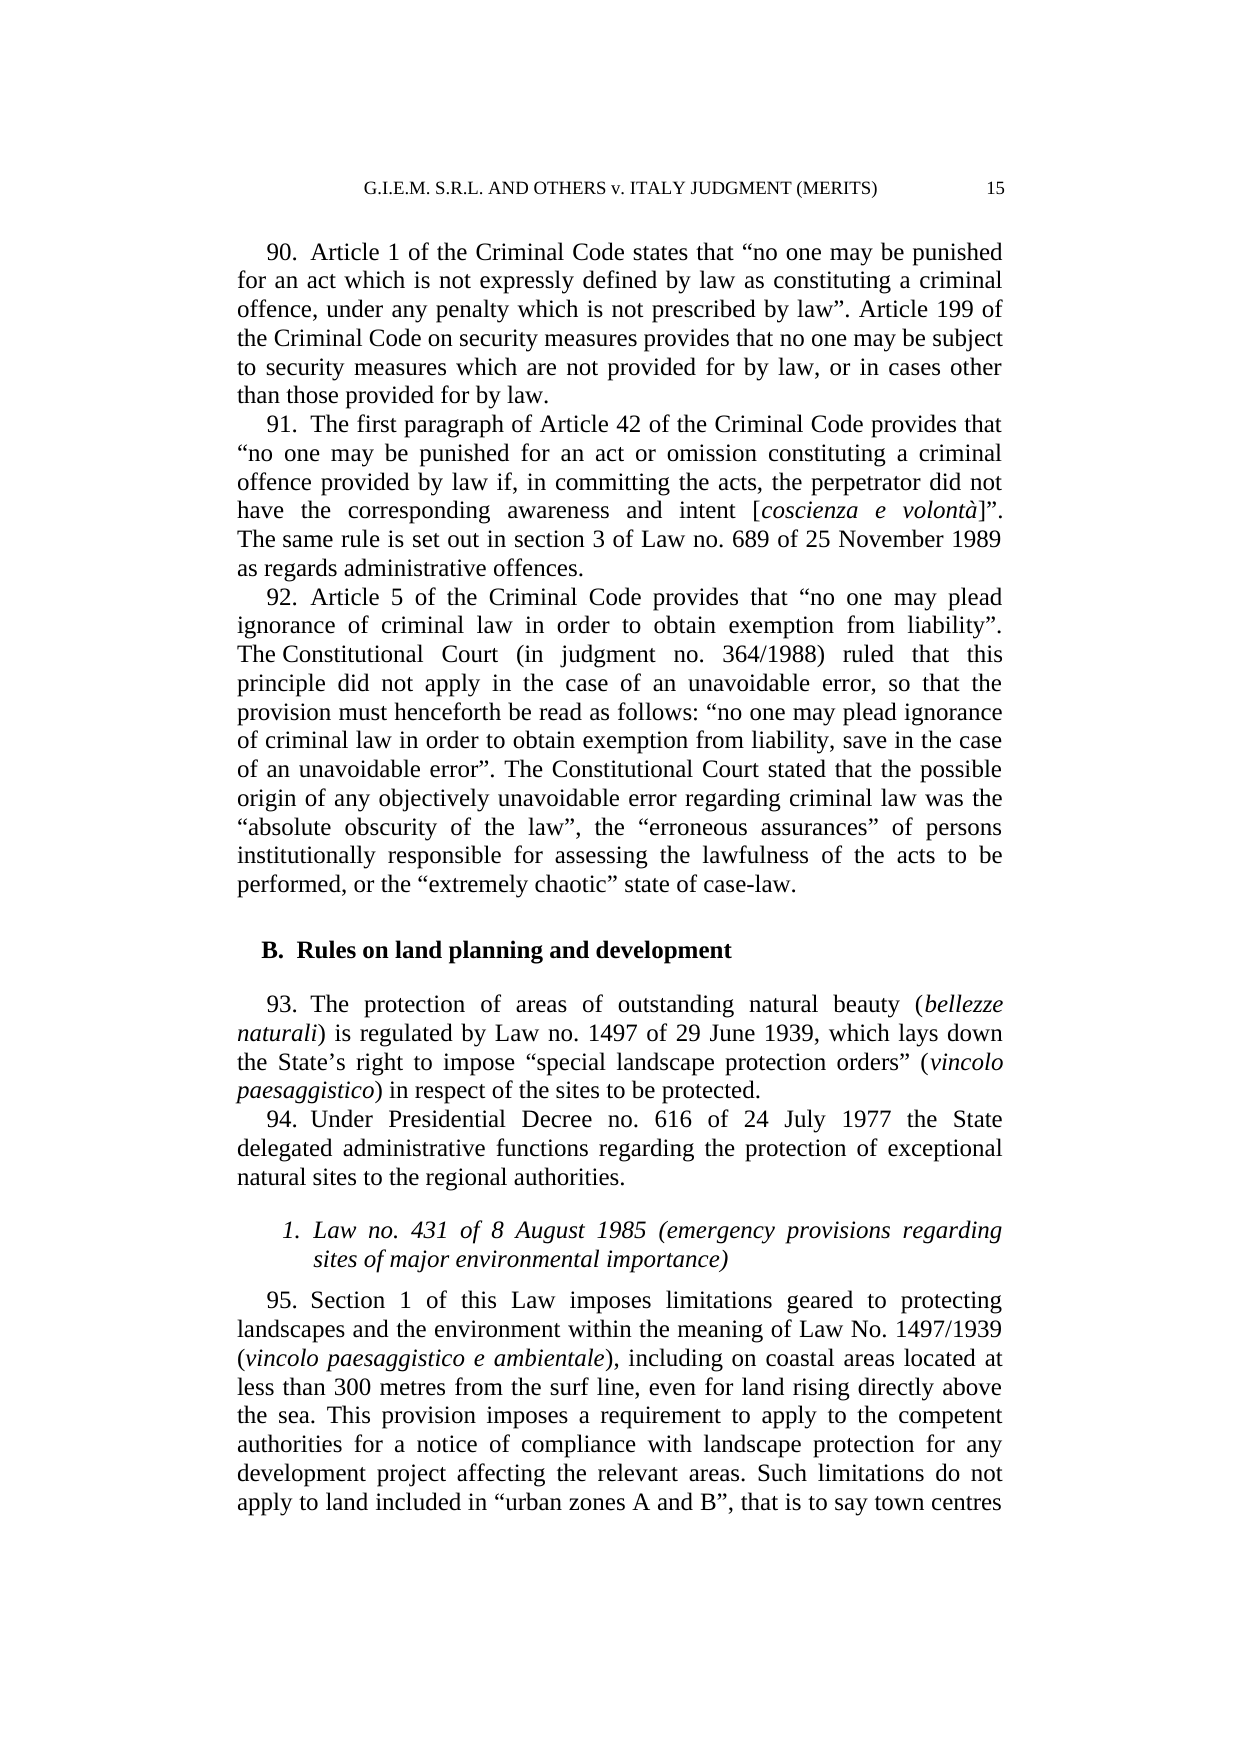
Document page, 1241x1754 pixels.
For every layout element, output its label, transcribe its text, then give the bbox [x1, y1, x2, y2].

text 92. Article 5 of the Criminal Code provides that “no one may plead ignorance of criminal law in order to obtain exemption from liability”. The Constitutional Court (in judgment no. 364/1988) ruled that this principle did not apply in the case of an unavoidable error, so that the provision must henceforth be read as follows: “no one may plead ignorance of criminal law in order to obtain exemption from liability, save in the case of an unavoidable error”. The Constitutional Court stated that the possible origin of any objectively unavoidable error regarding criminal law was the “absolute obscurity of the law”, the “erroneous assurances” of persons institutionally responsible for assessing the lawfulness of the acts to be performed, or the “extremely chaotic” state of case-law. [237, 582, 1003, 898]
subtitle B. Rules on land planning and development [261, 936, 1003, 964]
text 93. The protection of areas of outstanding natural beauty (bellezze naturali) is regulated by Law no. 1497 of 29 June 1939, which lays down the State’s right to impose “special landscape protection orders” (vincolo paesaggistico) in respect of the sites to be protected. [237, 989, 1003, 1104]
subtitle 1. Law no. 431 of 8 August 1985 (emergency provisions regarding sites of major environmental importance) [282, 1216, 1003, 1273]
text 90. Article 1 of the Criminal Code states that “no one may be punished for an act which is not expressly defined by law as constituting a criminal offence, under any penalty which is not prescribed by law”. Article 199 of the Criminal Code on security measures provides that no one may be subject to security measures which are not provided for by law, or in cases other than those provided for by law. [237, 237, 1003, 409]
text 94. Under Presidential Decree no. 616 of 24 July 1977 the State delegated administrative functions regarding the protection of exceptional natural sites to the regional authorities. [237, 1104, 1003, 1191]
text 91. The first paragraph of Article 42 of the Criminal Code provides that “no one may be punished for an act or omission constituting a criminal offence provided by law if, in committing the acts, the perpetrator did not have the corresponding awareness and intent [coscienza e volontà]”. The same rule is set out in section 3 of Law no. 689 of 25 November 1989 as regards administrative offences. [237, 409, 1003, 582]
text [237, 1286, 1003, 1516]
